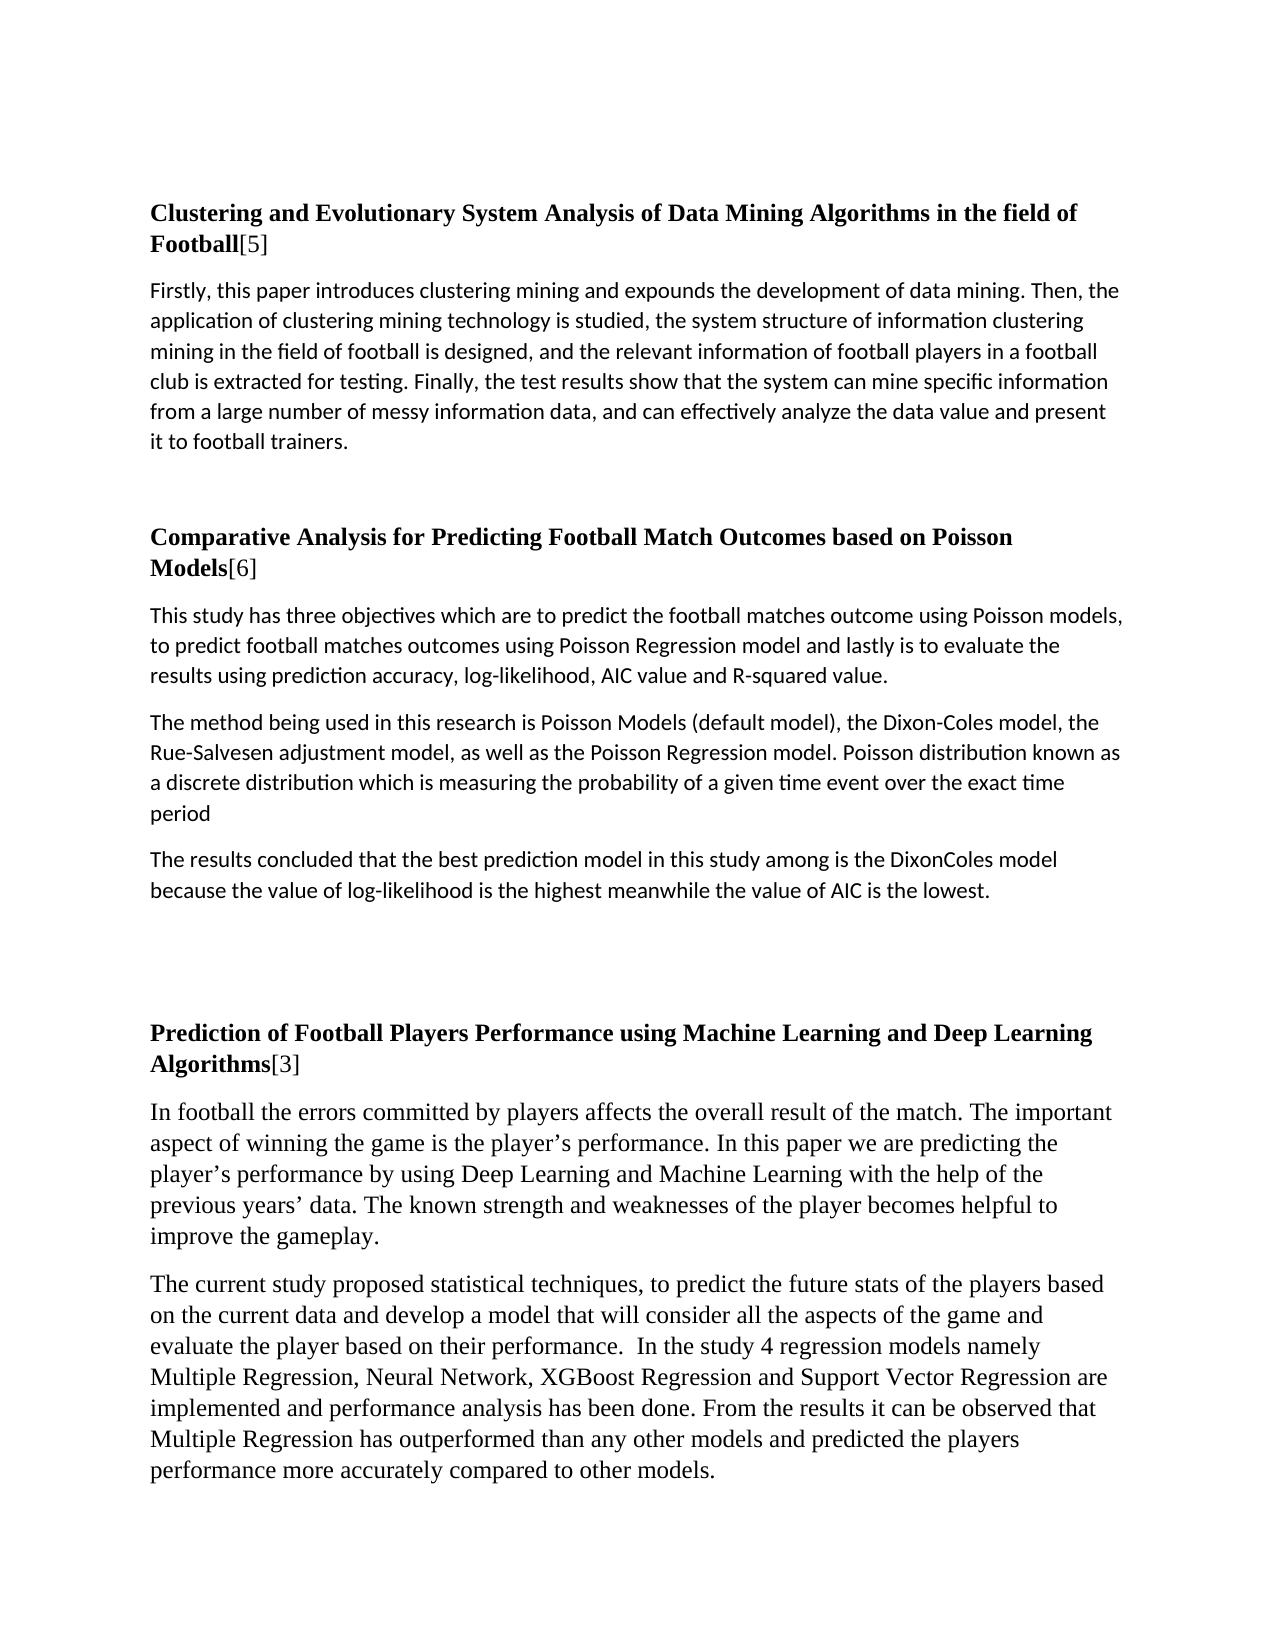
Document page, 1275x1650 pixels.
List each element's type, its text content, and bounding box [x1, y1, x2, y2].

text This study has three objectives which are to predict the football matches outcome using Poisson models, to predict football matches outcomes using Poisson Regression model and lastly is to evaluate the results using prediction accuracy, log-likelihood, AIC value and R-squared value. [150, 601, 1125, 689]
text Prediction of Football Players Performance using Machine Learning and Deep Learning Algorithms [150, 1018, 1125, 1078]
text Clustering and Evolutionary System Analysis of Data Mining Algorithms in the field of Football [150, 198, 1125, 257]
text The results concluded that the best prediction model in this study among is the DixonColes model because the value of log-likelihood is the highest meanwhile the value of AIC is the lowest. [150, 846, 1125, 904]
text Firstly, this paper introduces clustering mining and expounds the development of data mining. Then, the application of clustering mining technology is studied, the system structure of information clustering mining in the field of football is designed, and the relevant information of football players in a football club is extracted for testing. Finally, the test results show that the system can mine specific information from a large number of messy information data, and can effectively analyze the data value and present it to football trainers. [150, 276, 1125, 456]
text In football the errors committed by players affects the overall result of the match. The important aspect of winning the game is the player’s performance. In this paper we are predicting the player’s performance by using Deep Learning and Machine Learning with the help of the previous years’ data. The known strength and weaknesses of the player becomes helpful to improve the gameplay. [150, 1097, 1125, 1250]
text The method being used in this research is Poisson Models (default model), the Dixon-Coles model, the Rue-Salvesen adjustment model, as well as the Poisson Regression model. Poisson distribution known as a discrete distribution which is measuring the probability of a given time event over the exact time period [150, 708, 1125, 827]
text The current study proposed statistical techniques, to predict the future stats of the players based on the current data and develop a model that will consider all the aspects of the game and evaluate the player based on their performance. In the study 4 regression models namely Multiple Regression, Neural Network, XGBoost Regression and Support Vector Regression are implemented and performance analysis has been done. From the results it can be observed that Multiple Regression has outperformed than any other models and predicted the players performance more accurately compared to other models. [150, 1269, 1125, 1484]
text Comparative Analysis for Predicting Football Match Outcomes based on Poisson Models [150, 522, 1125, 582]
